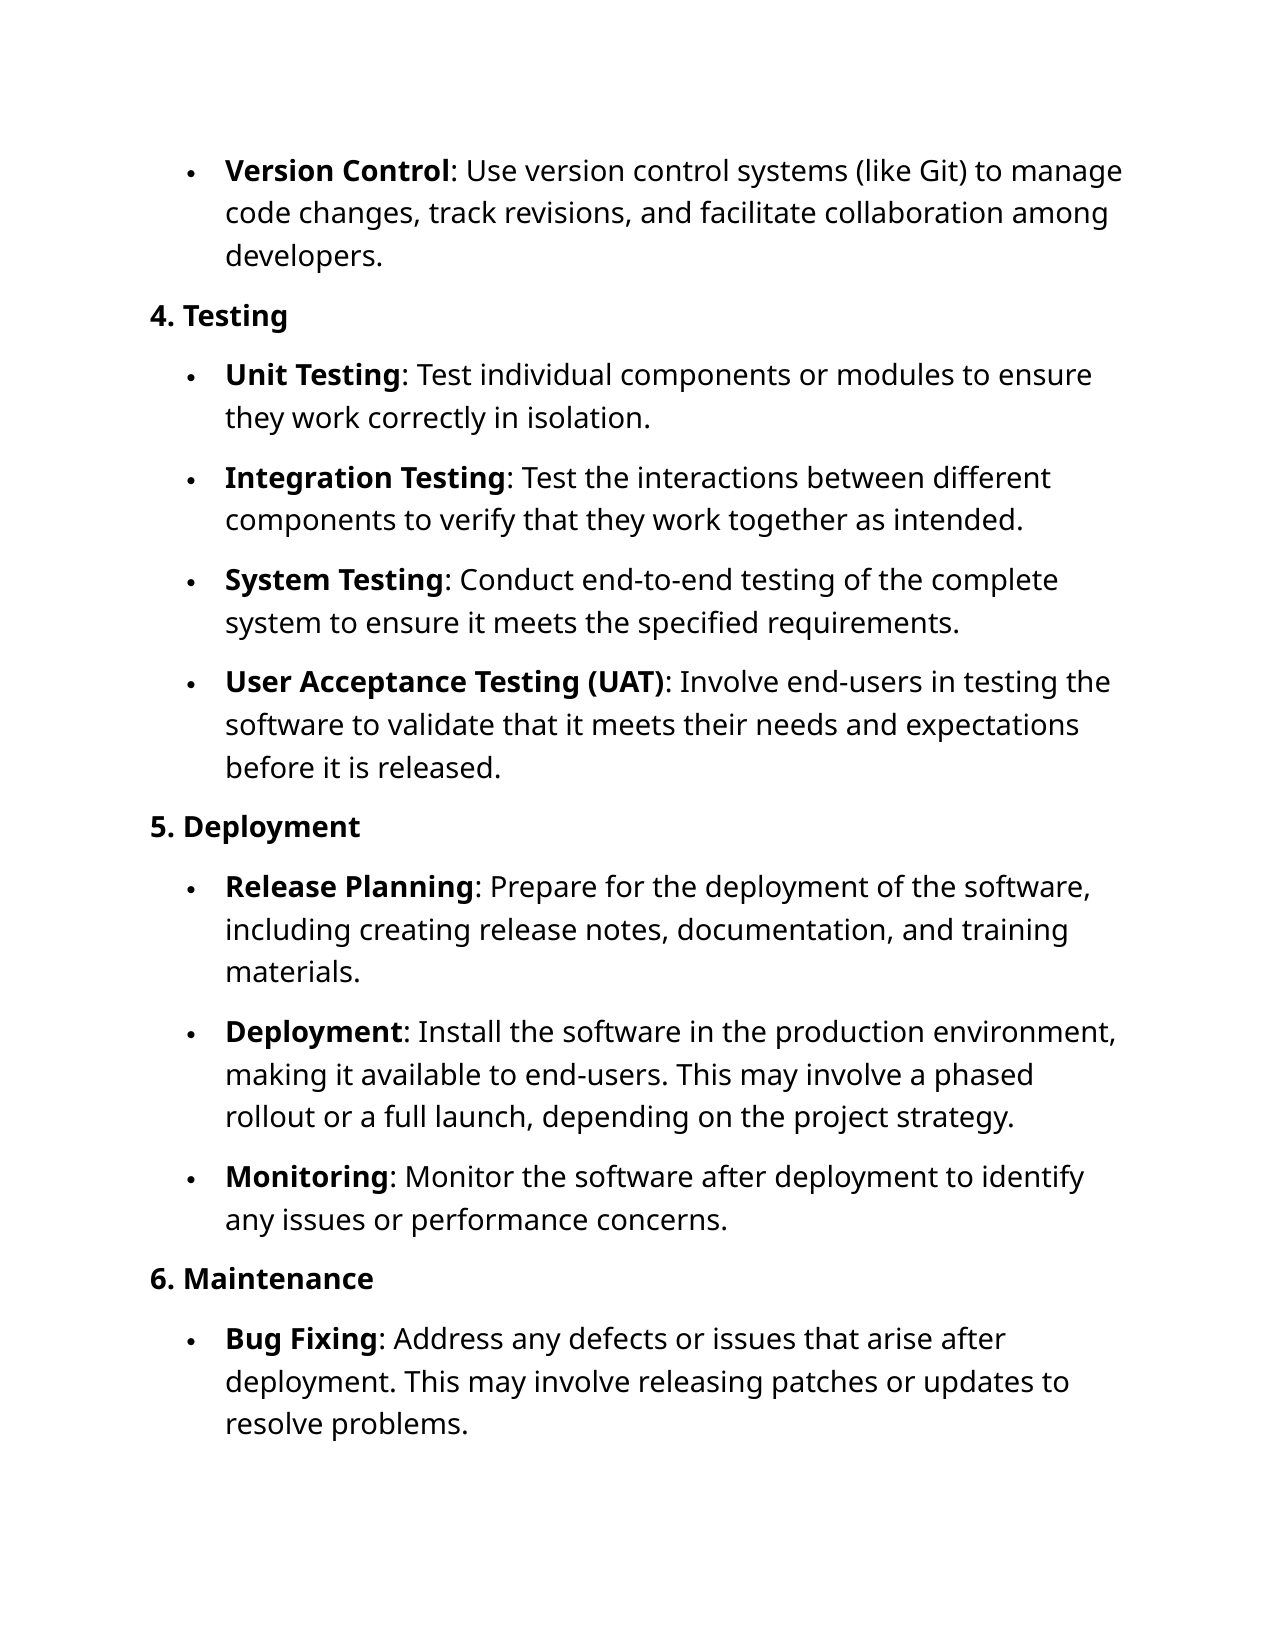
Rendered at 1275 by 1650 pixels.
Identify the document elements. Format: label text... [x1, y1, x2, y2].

list System Testing: Conduct end-to-end testing of the complete system to ensure it meets the specified requirements. [187, 559, 1125, 642]
list Integration Testing: Test the interactions between different components to verify that they work together as intended. [187, 457, 1125, 539]
text 5. Deployment [150, 807, 1125, 846]
text 6. Maintenance [150, 1258, 1125, 1298]
list Unit Testing: Test individual components or modules to ensure they work correctly in isolation. [187, 354, 1125, 437]
list Bug Fixing: Address any defects or issues that arise after deployment. This may involve releasing patches or updates to resolve problems. [187, 1318, 1125, 1443]
list Deployment: Install the software in the production environment, making it available to end-users. This may involve a phased rollout or a full launch, depending on the project strategy. [187, 1011, 1125, 1136]
list Version Control: Use version control systems (like Git) to manage code changes, track revisions, and facilitate collaboration among developers. [187, 150, 1125, 275]
text 4. Testing [150, 295, 1125, 335]
list Monitoring: Monitor the software after deployment to identify any issues or performance concerns. [187, 1156, 1125, 1239]
list User Acceptance Testing (UAT): Involve end-users in testing the software to validate that it meets their needs and expectations before it is released. [187, 661, 1125, 787]
list Release Planning: Prepare for the deployment of the software, including creating release notes, documentation, and training materials. [187, 866, 1125, 991]
